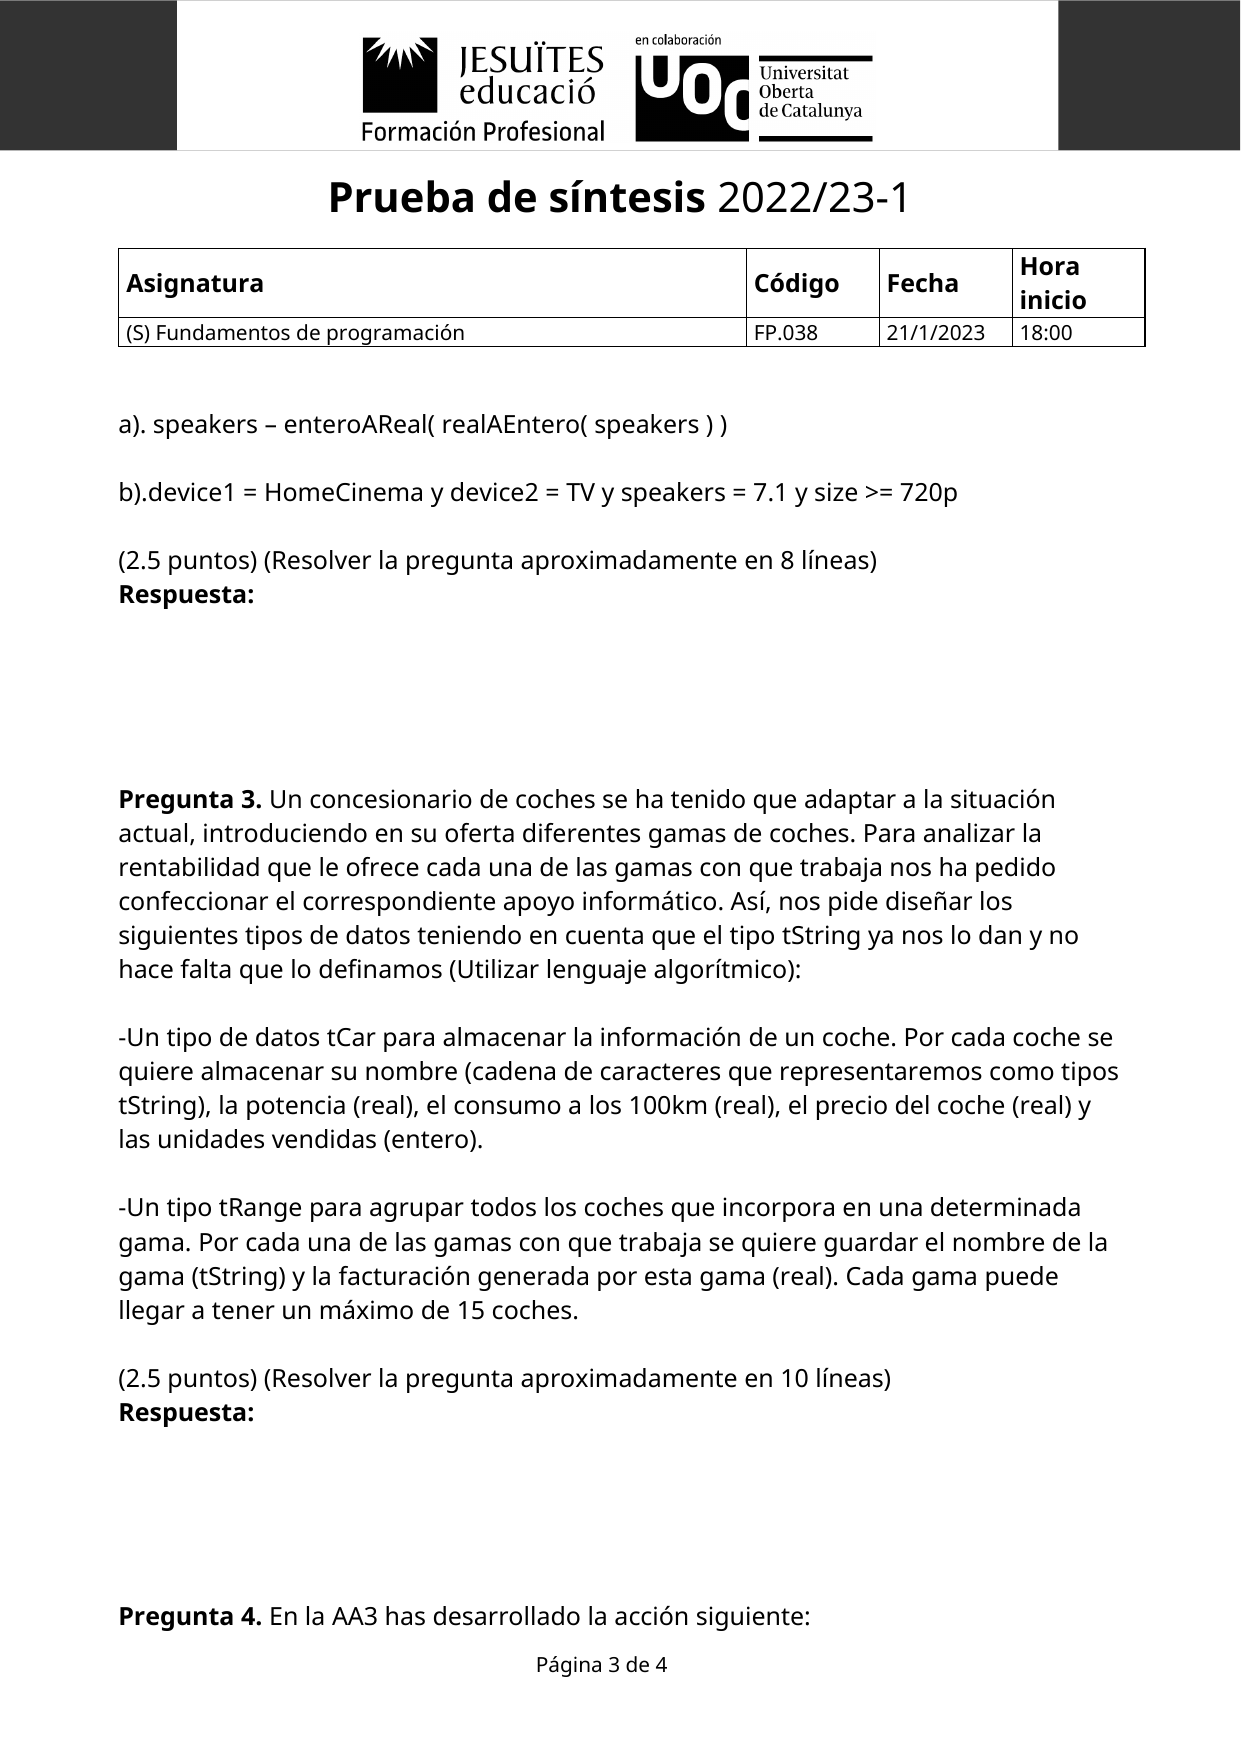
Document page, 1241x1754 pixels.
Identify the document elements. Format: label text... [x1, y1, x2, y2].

text Respuesta: [118, 1394, 1122, 1428]
picture [359, 31, 876, 143]
text Pregunta 4. En la AA3 has desarrollado la acción siguiente: [118, 1599, 1122, 1633]
text Respuesta: [118, 577, 1122, 611]
text -Un tipo tRange para agrupar todos los coches que incorpora en una determinada gama. Por cada una de las gamas con que trabaja se quiere guardar el nombre de la gama (tString) y la facturación generada por esta gama (real). Cada gama puede llegar a tener un máximo de 15 coches. [118, 1190, 1122, 1326]
text (2.5 puntos) (Resolver la pregunta aproximadamente en 10 líneas) [118, 1360, 1122, 1394]
text b).device1 = HomeCinema y device2 = TV y speakers = 7.1 y size >= 720p [118, 475, 1122, 509]
text a). speakers – enteroAReal( realAEntero( speakers ) ) [118, 407, 1122, 441]
text (2.5 puntos) (Resolver la pregunta aproximadamente en 8 líneas) [118, 543, 1122, 577]
text -Un tipo de datos tCar para almacenar la información de un coche. Por cada coche se quiere almacenar su nombre (cadena de caracteres que representaremos como tipos tString), la potencia (real), el consumo a los 100km (real), el precio del coche (real) y las unidades vendidas (entero). [118, 1020, 1122, 1156]
text Pregunta 3. Un concesionario de coches se ha tenido que adaptar a la situación actual, introduciendo en su oferta diferentes gamas de coches. Para analizar la rentabilidad que le ofrece cada una de las gamas con que trabaja nos ha pedido confeccionar el correspondiente apoyo informático. Así, nos pide diseñar los siguientes tipos de datos teniendo en cuenta que el tipo tString ya nos lo dan y no hace falta que lo definamos (Utilizar lenguaje algorítmico): [118, 781, 1122, 986]
